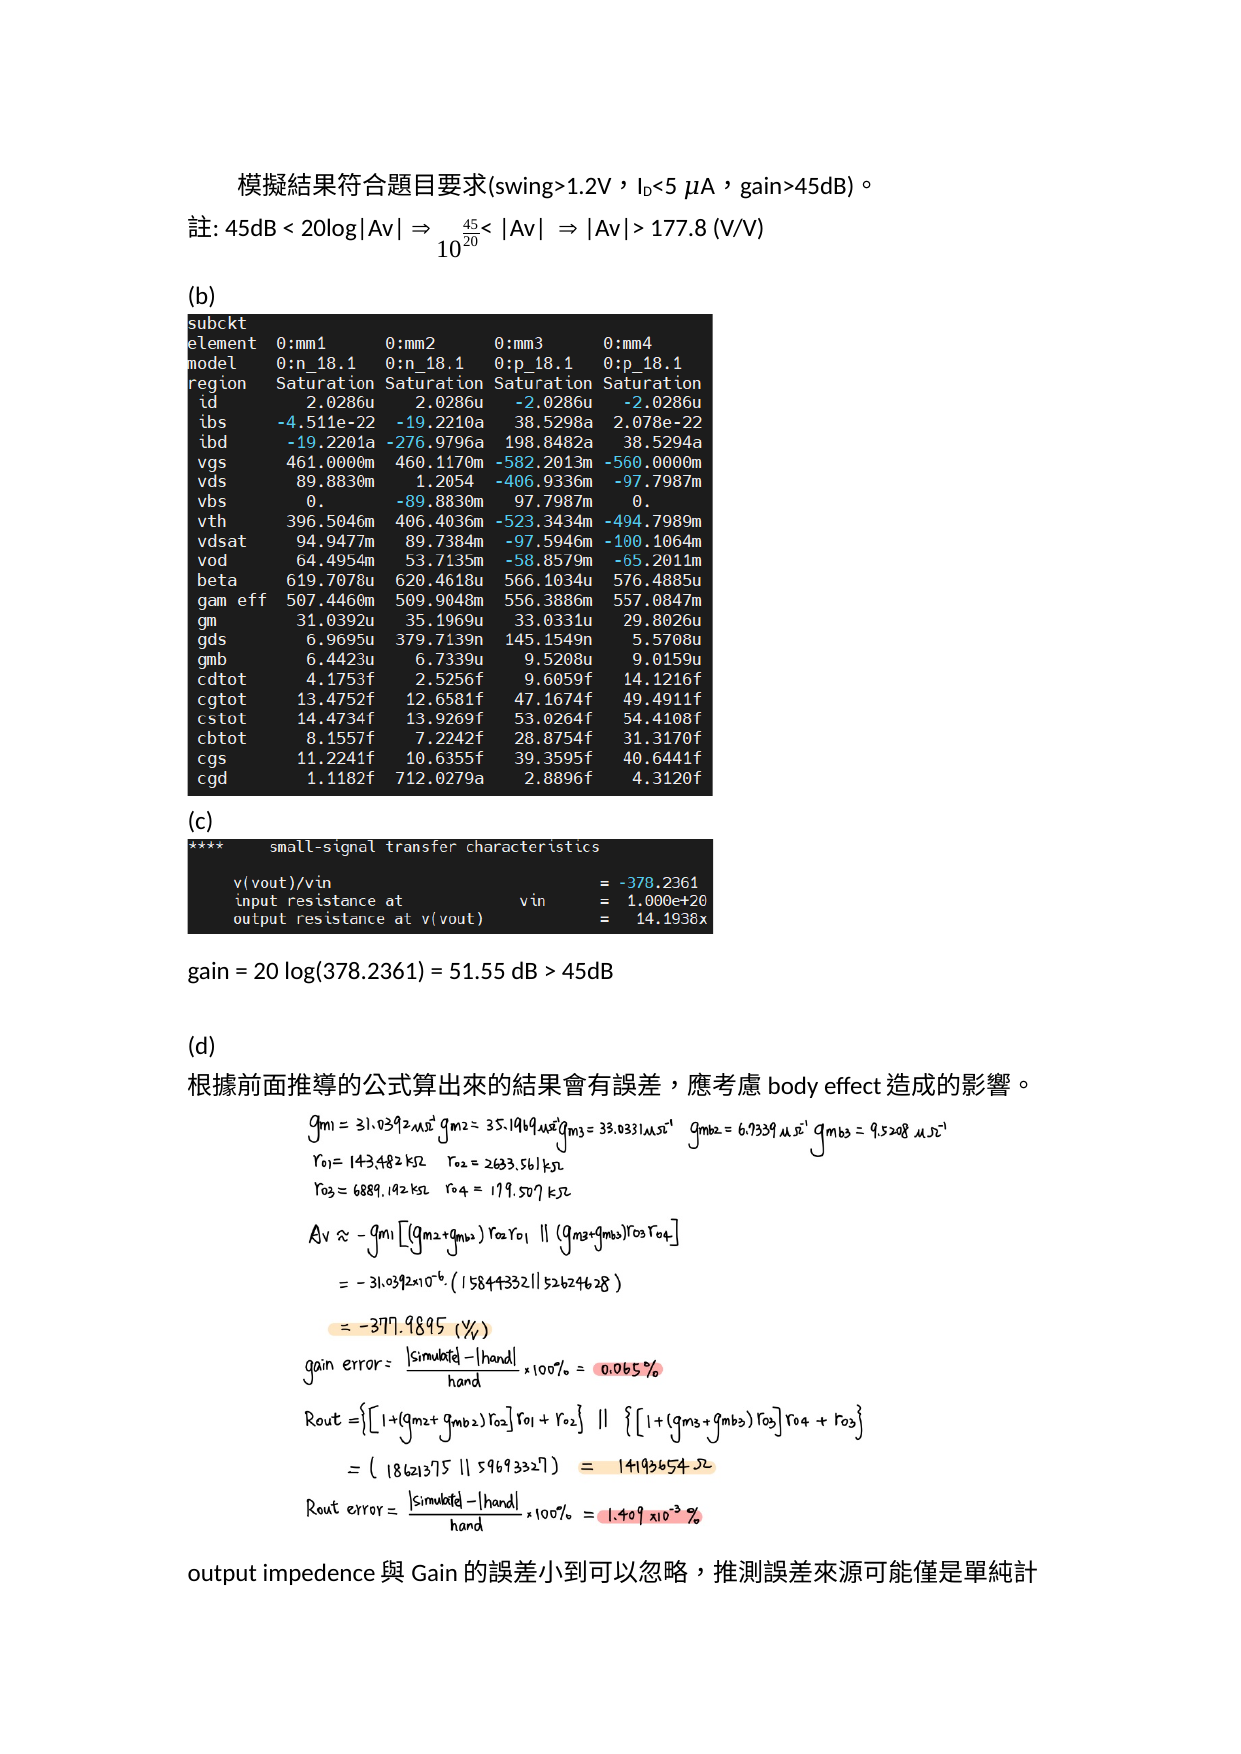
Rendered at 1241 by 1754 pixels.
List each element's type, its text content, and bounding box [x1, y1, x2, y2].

picture [286, 1102, 955, 1543]
picture [187, 314, 713, 796]
text gain = 20 log(378.2361) = 51.55 dB > 45dB [187, 952, 1053, 989]
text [187, 1552, 1053, 1589]
text 根據前面推導的公式算出來的結果會有誤差，應考慮body effect造成的影響。 [187, 1064, 1053, 1102]
picture [187, 839, 714, 934]
text 註: 45dB < 20log|Av| < |Av| |Av|> 177.8 (V/V) [187, 202, 1053, 277]
text (b) [187, 277, 1053, 314]
text (c) [187, 802, 1053, 839]
text (d) [187, 1027, 1053, 1064]
text 模擬結果符合題目要求(swing>1.2V，ID<5 𝜇A，gain>45dB)。 [187, 164, 1053, 202]
